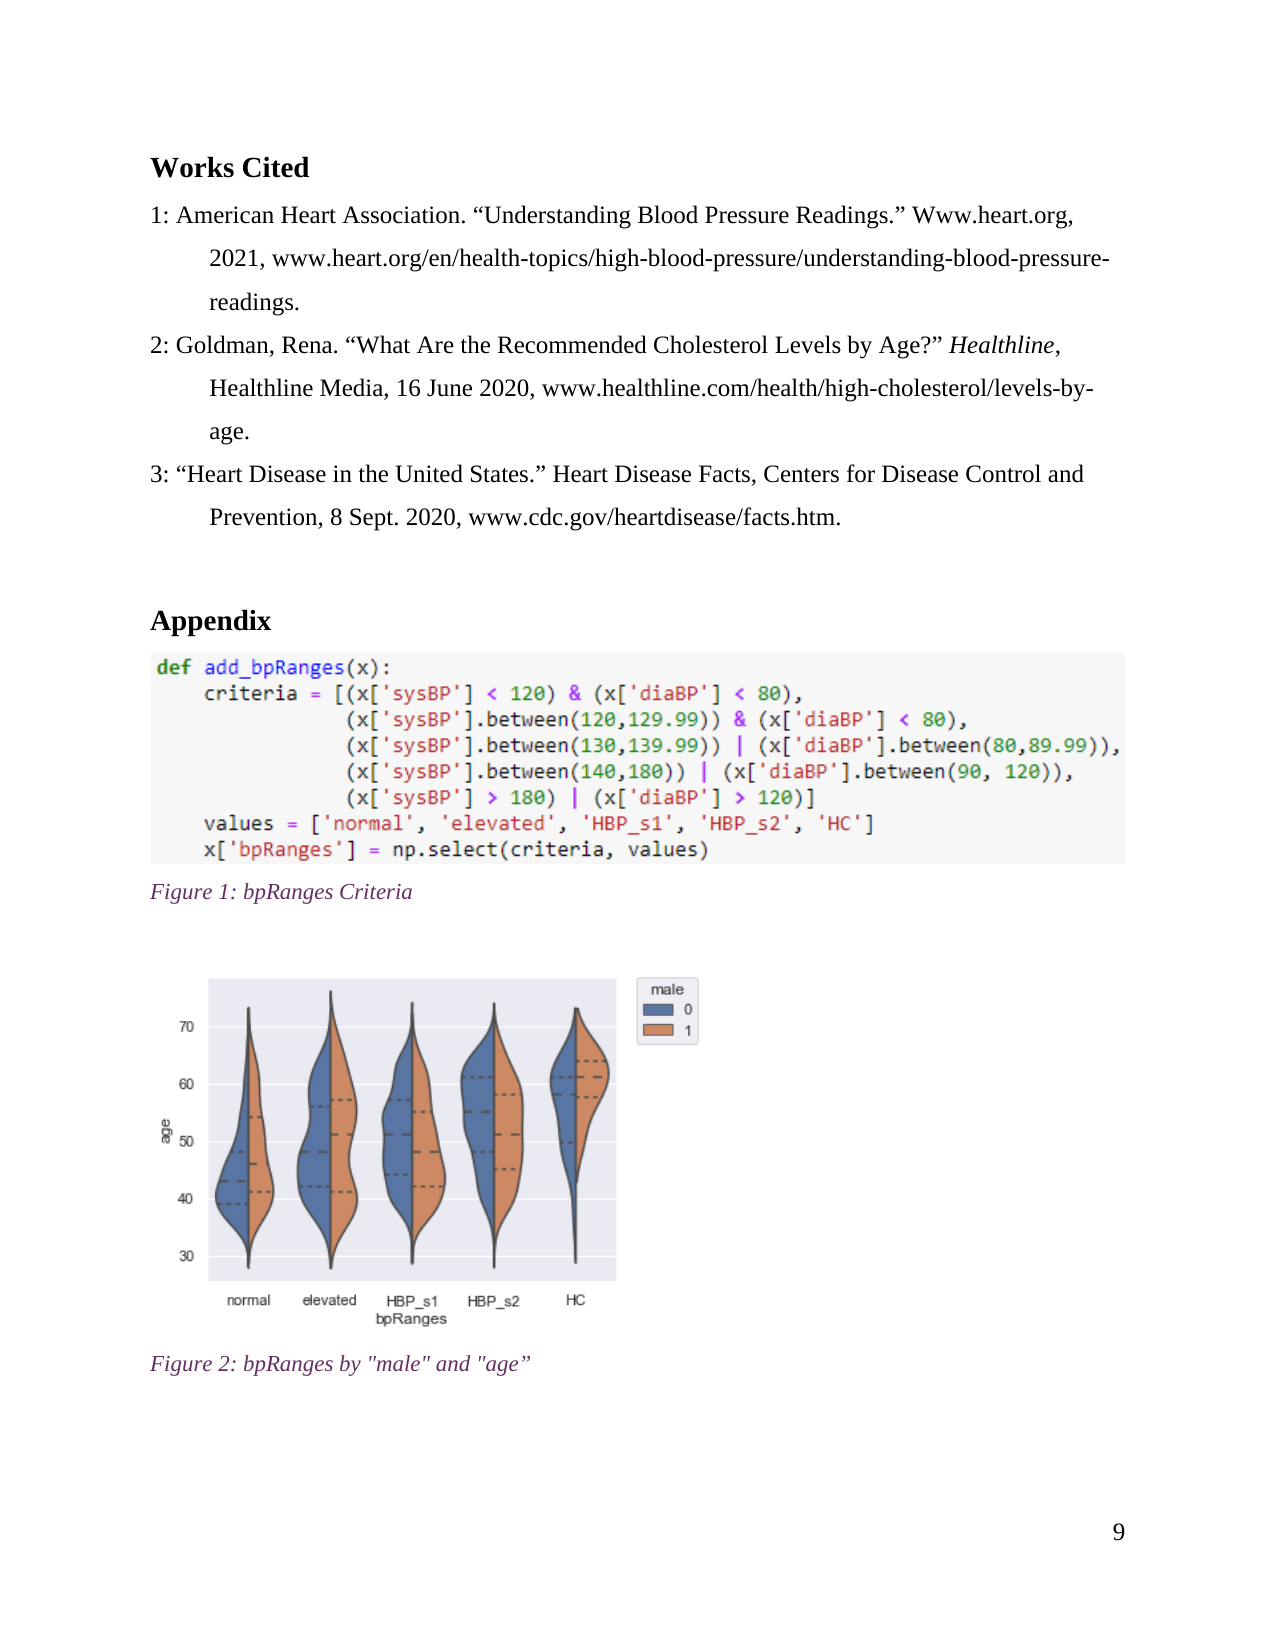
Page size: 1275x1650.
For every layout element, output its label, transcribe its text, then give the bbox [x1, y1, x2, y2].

text 2: Goldman, Rena. “What Are the Recommended Cholesterol Levels by Age?” Healthline, Healthline Media, 16 June 2020, www.healthline.com/health/high-cholesterol/levels-by-age. [150, 330, 1125, 445]
subtitle Works Cited [150, 150, 1125, 183]
text 1: American Heart Association. “Understanding Blood Pressure Readings.” Www.heart.org, 2021, www.heart.org/en/health-topics/high-blood-pressure/understanding-blood-pressure-readings. [150, 200, 1125, 315]
picture [150, 968, 707, 1336]
picture [150, 653, 1125, 864]
subtitle Appendix [150, 603, 1125, 636]
text 3: “Heart Disease in the United States.” Heart Disease Facts, Centers for Disease Control and Prevention, 8 Sept. 2020, www.cdc.gov/heartdisease/facts.htm. [150, 459, 1125, 531]
